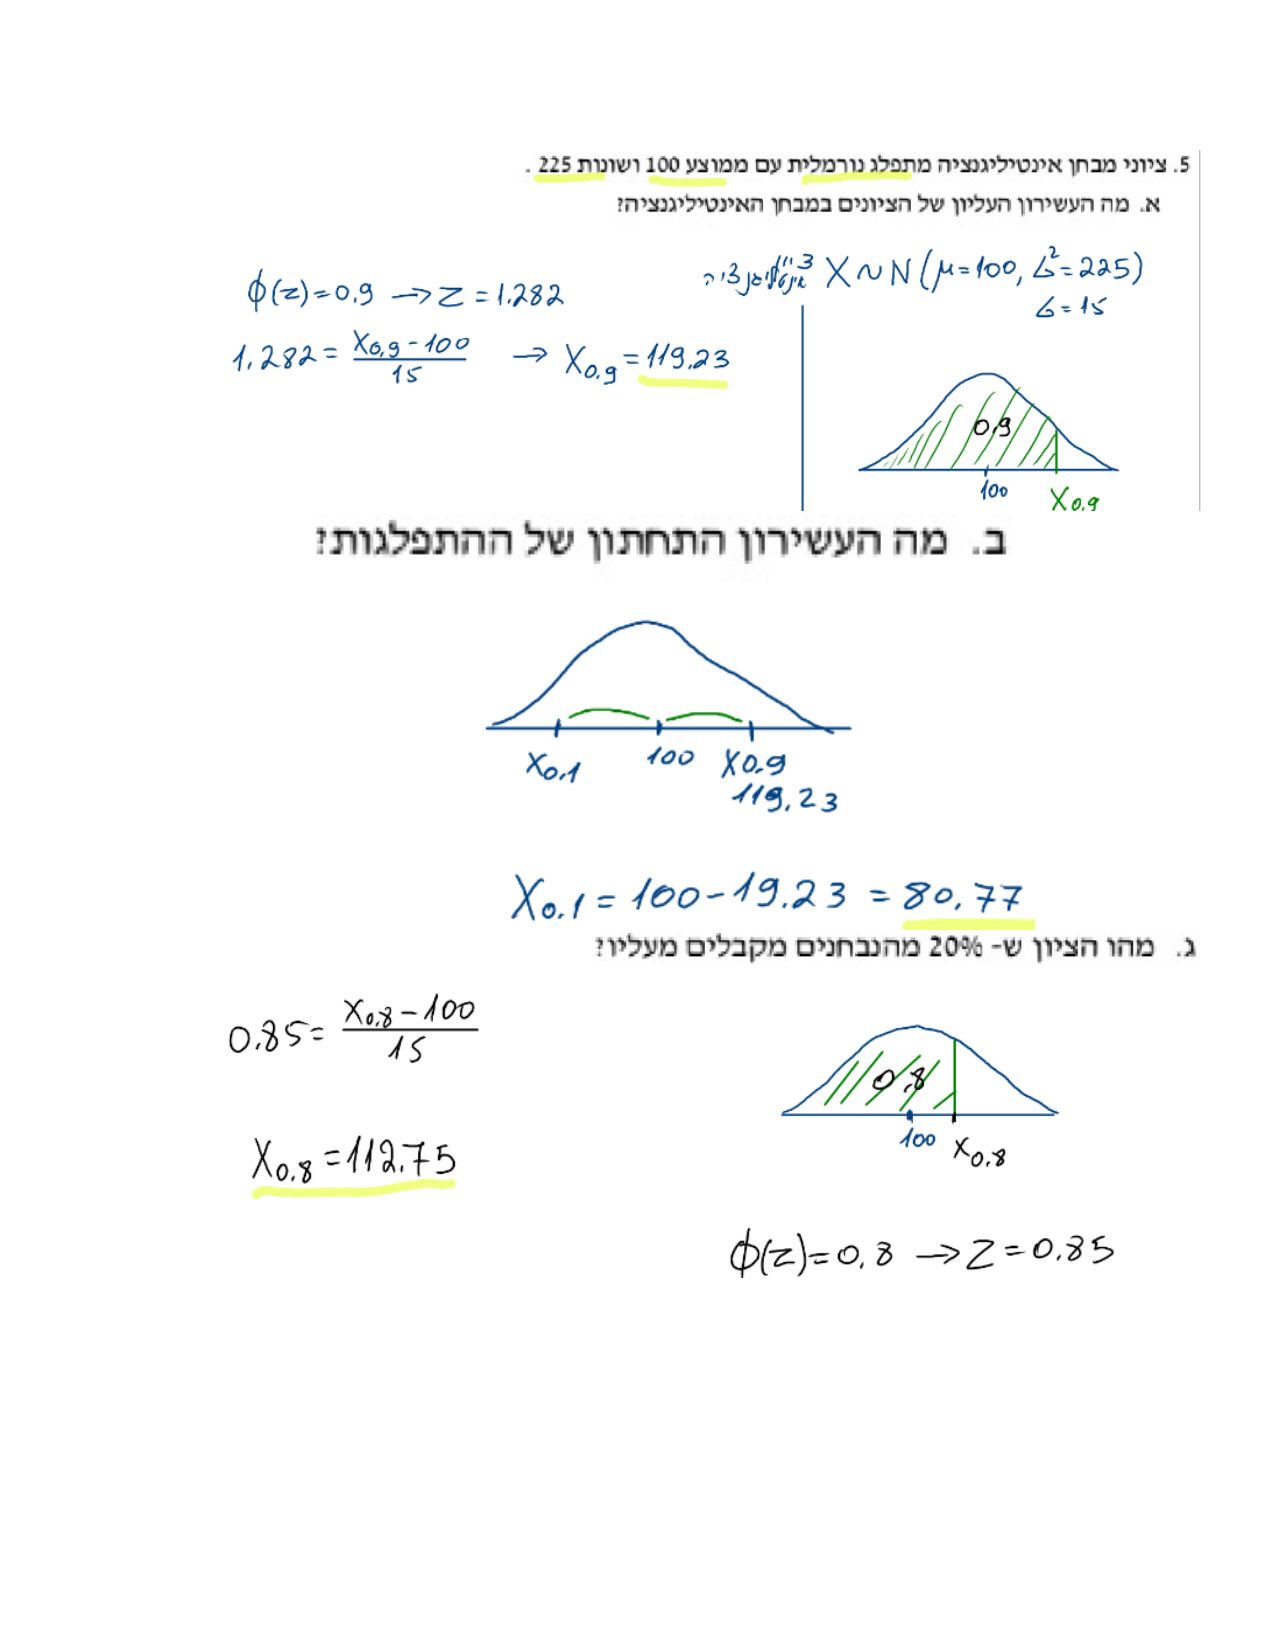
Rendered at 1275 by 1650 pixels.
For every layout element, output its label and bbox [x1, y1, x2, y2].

picture [225, 933, 1200, 1278]
picture [314, 514, 1036, 930]
picture [225, 150, 1200, 511]
